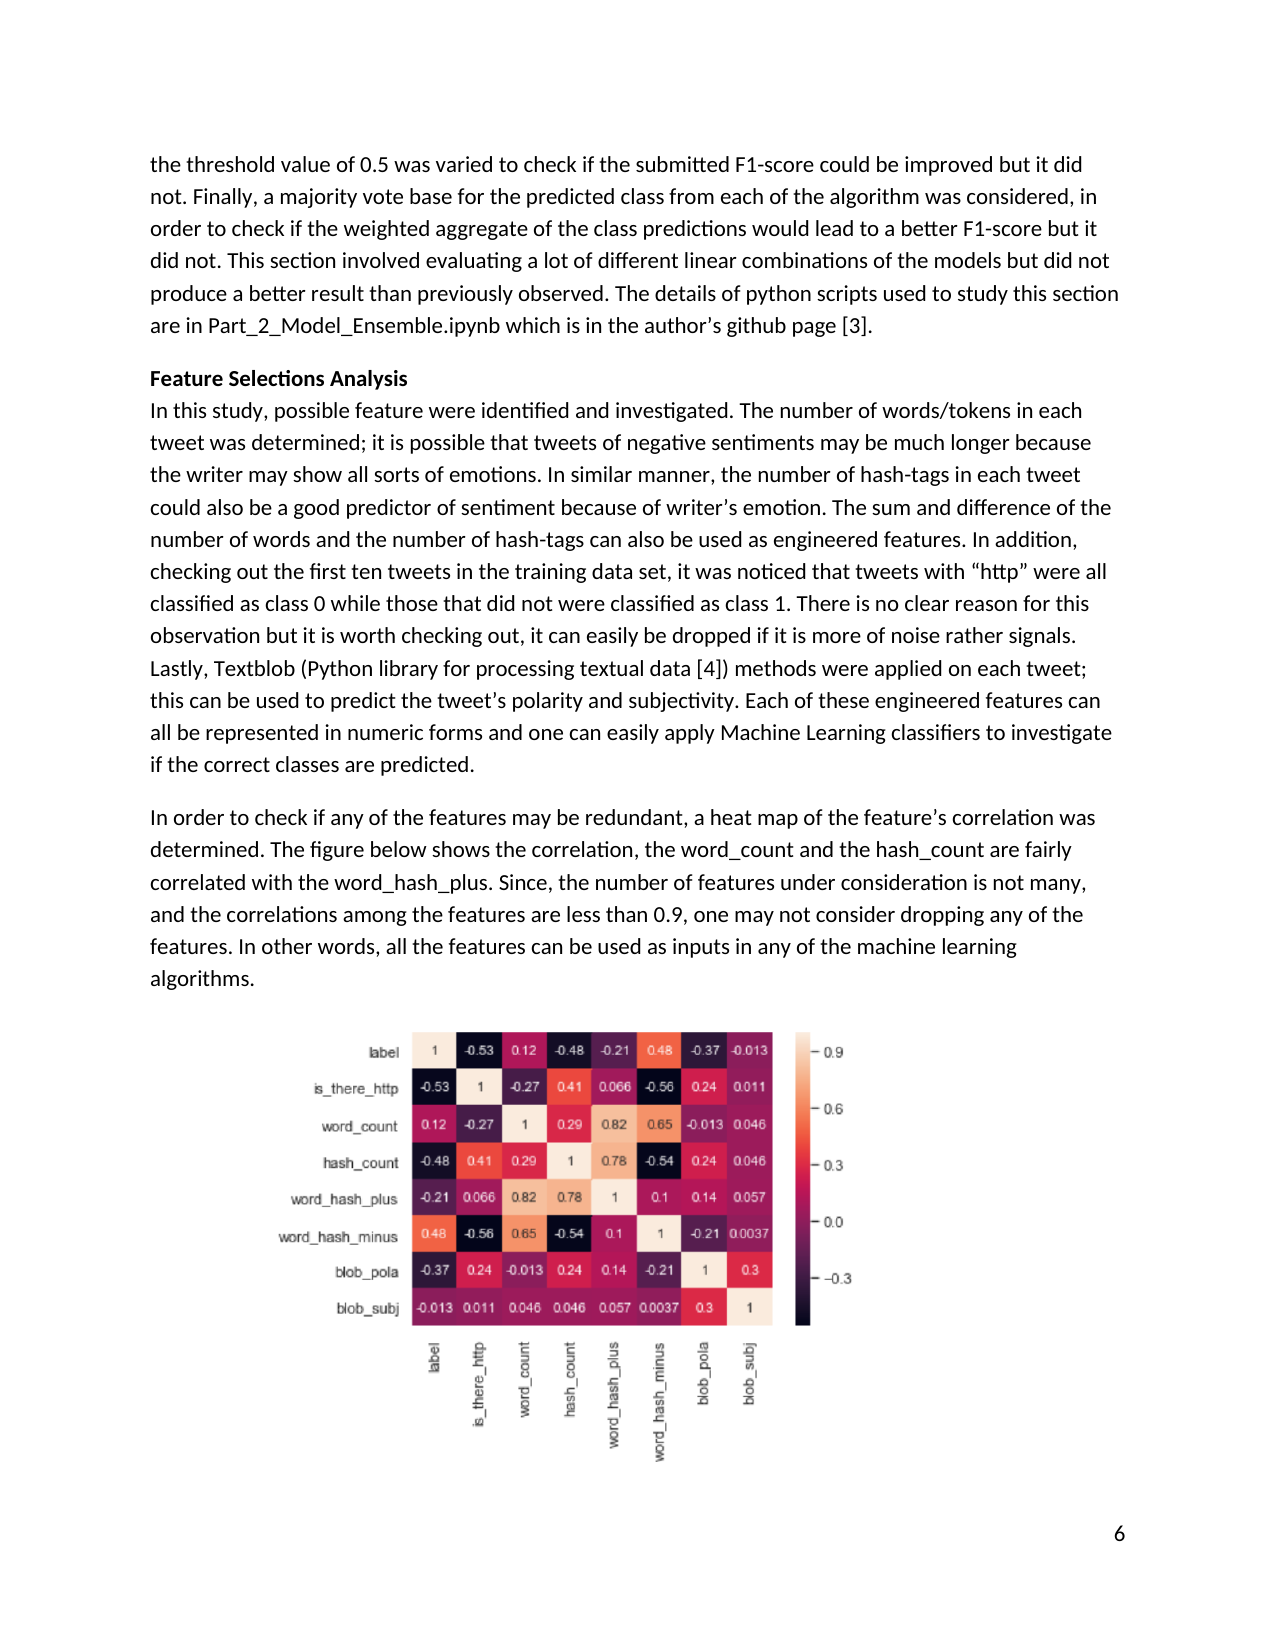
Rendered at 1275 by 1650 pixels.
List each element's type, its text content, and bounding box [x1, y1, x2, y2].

picture [258, 1017, 863, 1469]
text In order to check if any of the features may be redundant, a heat map of the feature’s correlation was determined. The figure below shows the correlation, the word_count and the hash_count are fairly correlated with the word_hash_plus. Since, the number of features under consideration is not many, and the correlations among the features are less than 0.9, one may not consider dropping any of the features. In other words, all the features can be used as inputs in any of the machine learning algorithms. [150, 803, 1125, 992]
text Feature Selections Analysis In this study, possible feature were identified and investigated. The number of words/tokens in each tweet was determined; it is possible that tweets of negative sentiments may be much longer because the writer may show all sorts of emotions. In similar manner, the number of hash-tags in each tweet could also be a good predictor of sentiment because of writer’s emotion. The sum and difference of the number of words and the number of hash-tags can also be used as engineered features. In addition, checking out the first ten tweets in the training data set, it was noticed that tweets with “http” were all classified as class 0 while those that did not were classified as class 1. There is no clear reason for this observation but it is worth checking out, it can easily be dropped if it is more of noise rather signals. Lastly, Textblob (Python library for processing textual data [4]) methods were applied on each tweet; this can be used to predict the tweet’s polarity and subjectivity. Each of these engineered features can all be represented in numeric forms and one can easily apply Machine Learning classifiers to investigate if the correct classes are predicted. [150, 364, 1125, 778]
